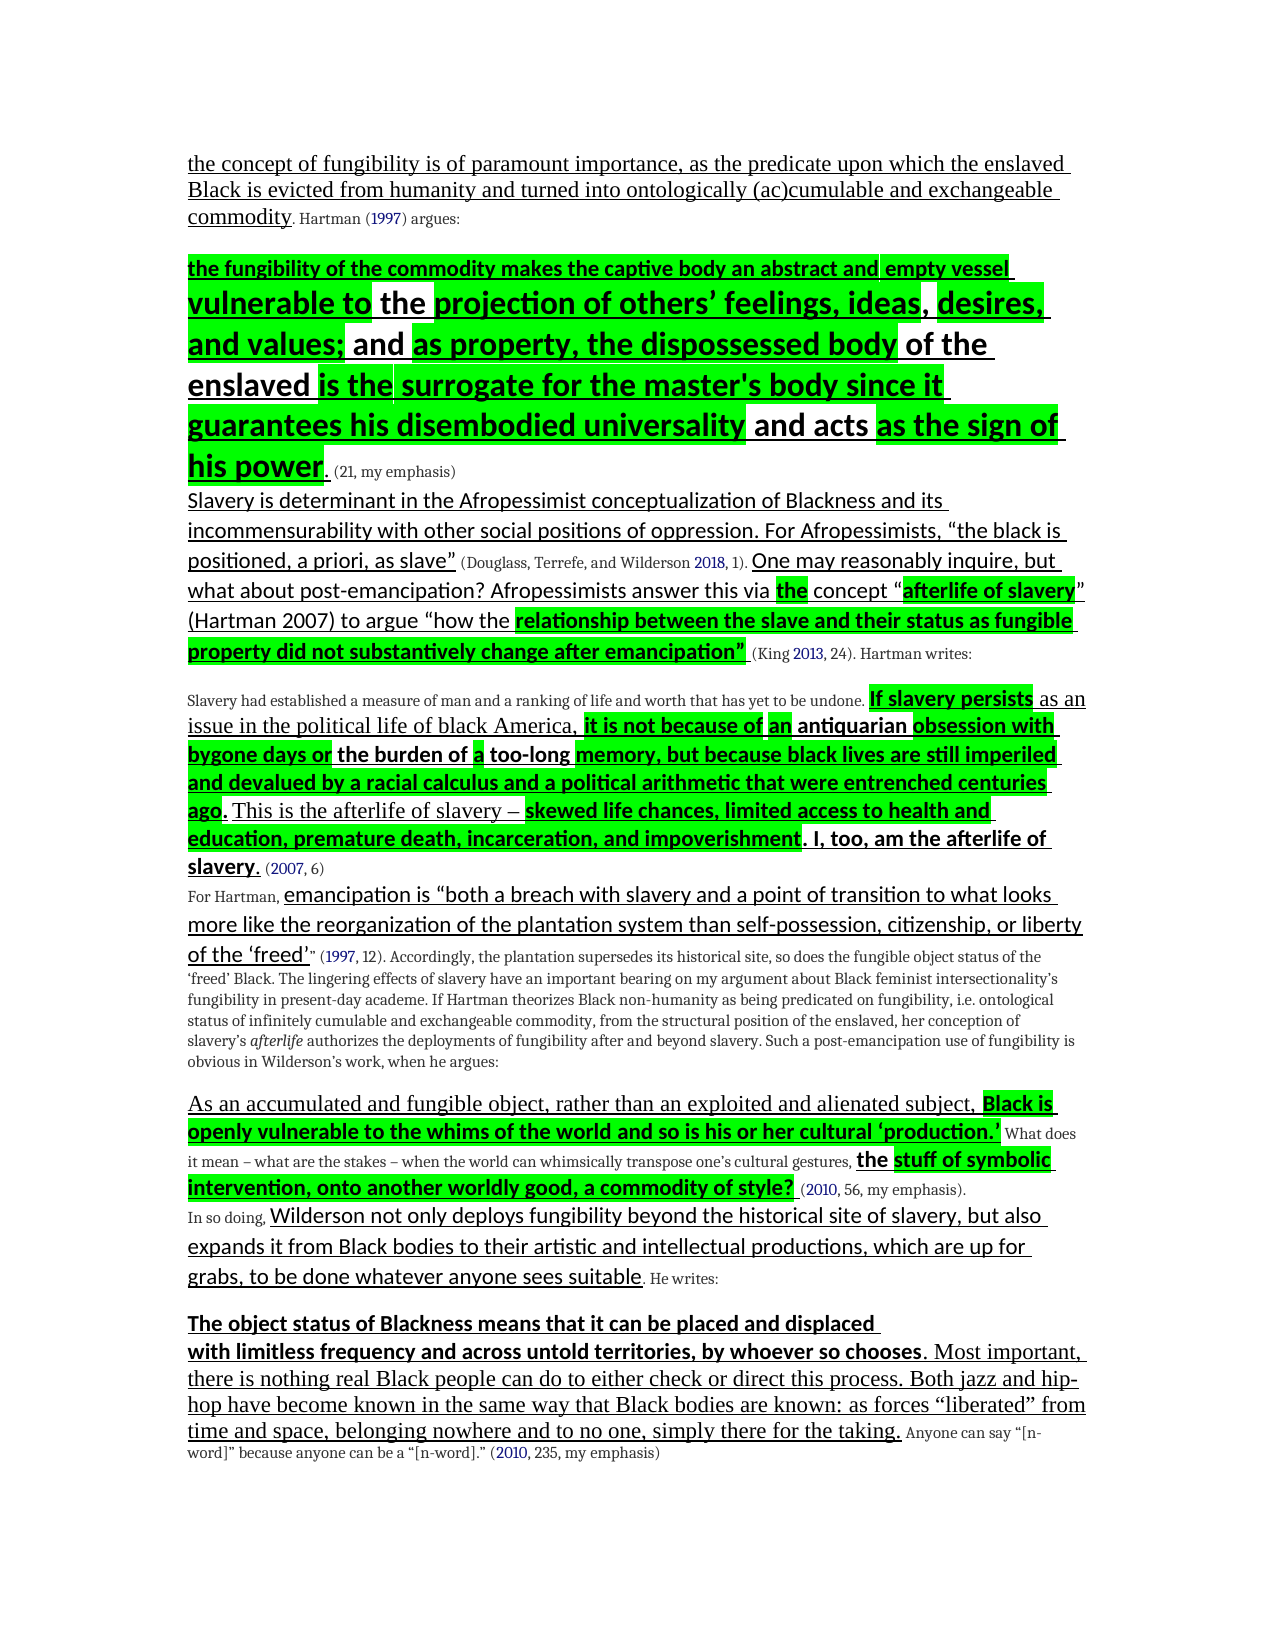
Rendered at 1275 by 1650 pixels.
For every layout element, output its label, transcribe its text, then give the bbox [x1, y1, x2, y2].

text Slavery is determinant in the Afropessimist conceptualization of Blackness and its incommensurability with other social positions of oppression. For Afropessimists, “the black is positioned, a priori, as slave” (Douglass, Terrefe, and Wilderson 2018, 1). One may reasonably inquire, but what about post-emancipation? Afropessimists answer this via the concept “afterlife of slavery” (Hartman 2007) to argue “how the relationship between the slave and their status as fungible property did not substantively change after emancipation” (King 2013, 24). Hartman writes: [187, 486, 1087, 665]
text For Hartman, emancipation is “both a breach with slavery and a point of transition to what looks more like the reorganization of the plantation system than self-possession, citizenship, or liberty of the ‘freed’” (1997, 12). Accordingly, the plantation supersedes its historical site, so does the fungible object status of the ‘freed’ Black. The lingering effects of slavery have an important bearing on my argument about Black feminist intersectionality’s fungibility in present-day academe. If Hartman theorizes Black non-humanity as being predicated on fungibility, i.e. ontological status of infinitely cumulable and exchangeable commodity, from the structural position of the enslaved, her conception of slavery’s afterlife authorizes the deployments of fungibility after and beyond slavery. Such a post-emancipation use of fungibility is obvious in Wilderson’s work, when he argues: [187, 880, 1087, 1071]
text As an accumulated and fungible object, rather than an exploited and alienated subject, Black is openly vulnerable to the whims of the world and so is his or her cultural ‘production.’ What does it mean – what are the stakes – when the world can whimsically transpose one’s cultural gestures, the stuff of symbolic intervention, onto another worldly good, a commodity of style? (2010, 56, my emphasis). [187, 1089, 1087, 1202]
text The object status of Blackness means that it can be placed and displaced with limitless frequency and across untold territories, by whoever so chooses. Most important, there is nothing real Black people can do to either check or direct this process. Both jazz and hip-hop have become known in the same way that Black bodies are known: as forces “liberated” from time and space, belonging nowhere and to no one, simply there for the taking. Anyone can say “[n-word]” because anyone can be a “[n-word].” (2010, 235, my emphasis) [187, 1362, 1087, 1463]
text the fungibility of the commodity makes the captive body an abstract and empty vessel vulnerable to the projection of others’ feelings, ideas, desires, and values; and as property, the dispossessed body of the enslaved is the surrogate for the master's body since it guarantees his disembodied universality and acts as the sign of his power. (21, my emphasis) [187, 254, 1087, 486]
text The object status of Blackness means that it can be placed and displaced with limitless frequency and across untold territories, by whoever so chooses. Most important, there is nothing real Black people can do to either check or direct this process. Both jazz and hip-hop have become known in the same way that Black bodies are known: as forces “liberated” from time and space, belonging nowhere and to no one, simply there for the taking. Anyone can say “[n-word]” because anyone can be a “[n-word].” (2010, 235, my emphasis) [187, 1309, 1087, 1361]
text In so doing, Wilderson not only deploys fungibility beyond the historical site of slavery, but also expands it from Black bodies to their artistic and intellectual productions, which are up for grabs, to be done whatever anyone sees suitable. He writes: [187, 1202, 1087, 1290]
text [187, 150, 1087, 229]
text Slavery had established a measure of man and a ranking of life and worth that has yet to be undone. If slavery persists as an issue in the political life of black America, it is not because of an antiquarian obsession with bygone days or the burden of a too-long memory, but because black lives are still imperiled and devalued by a racial calculus and a political arithmetic that were entrenched centuries ago. This is the afterlife of slavery – skewed life chances, limited access to health and education, premature death, incarceration, and impoverishment. I, too, am the afterlife of slavery. (2007, 6) [187, 684, 1087, 880]
